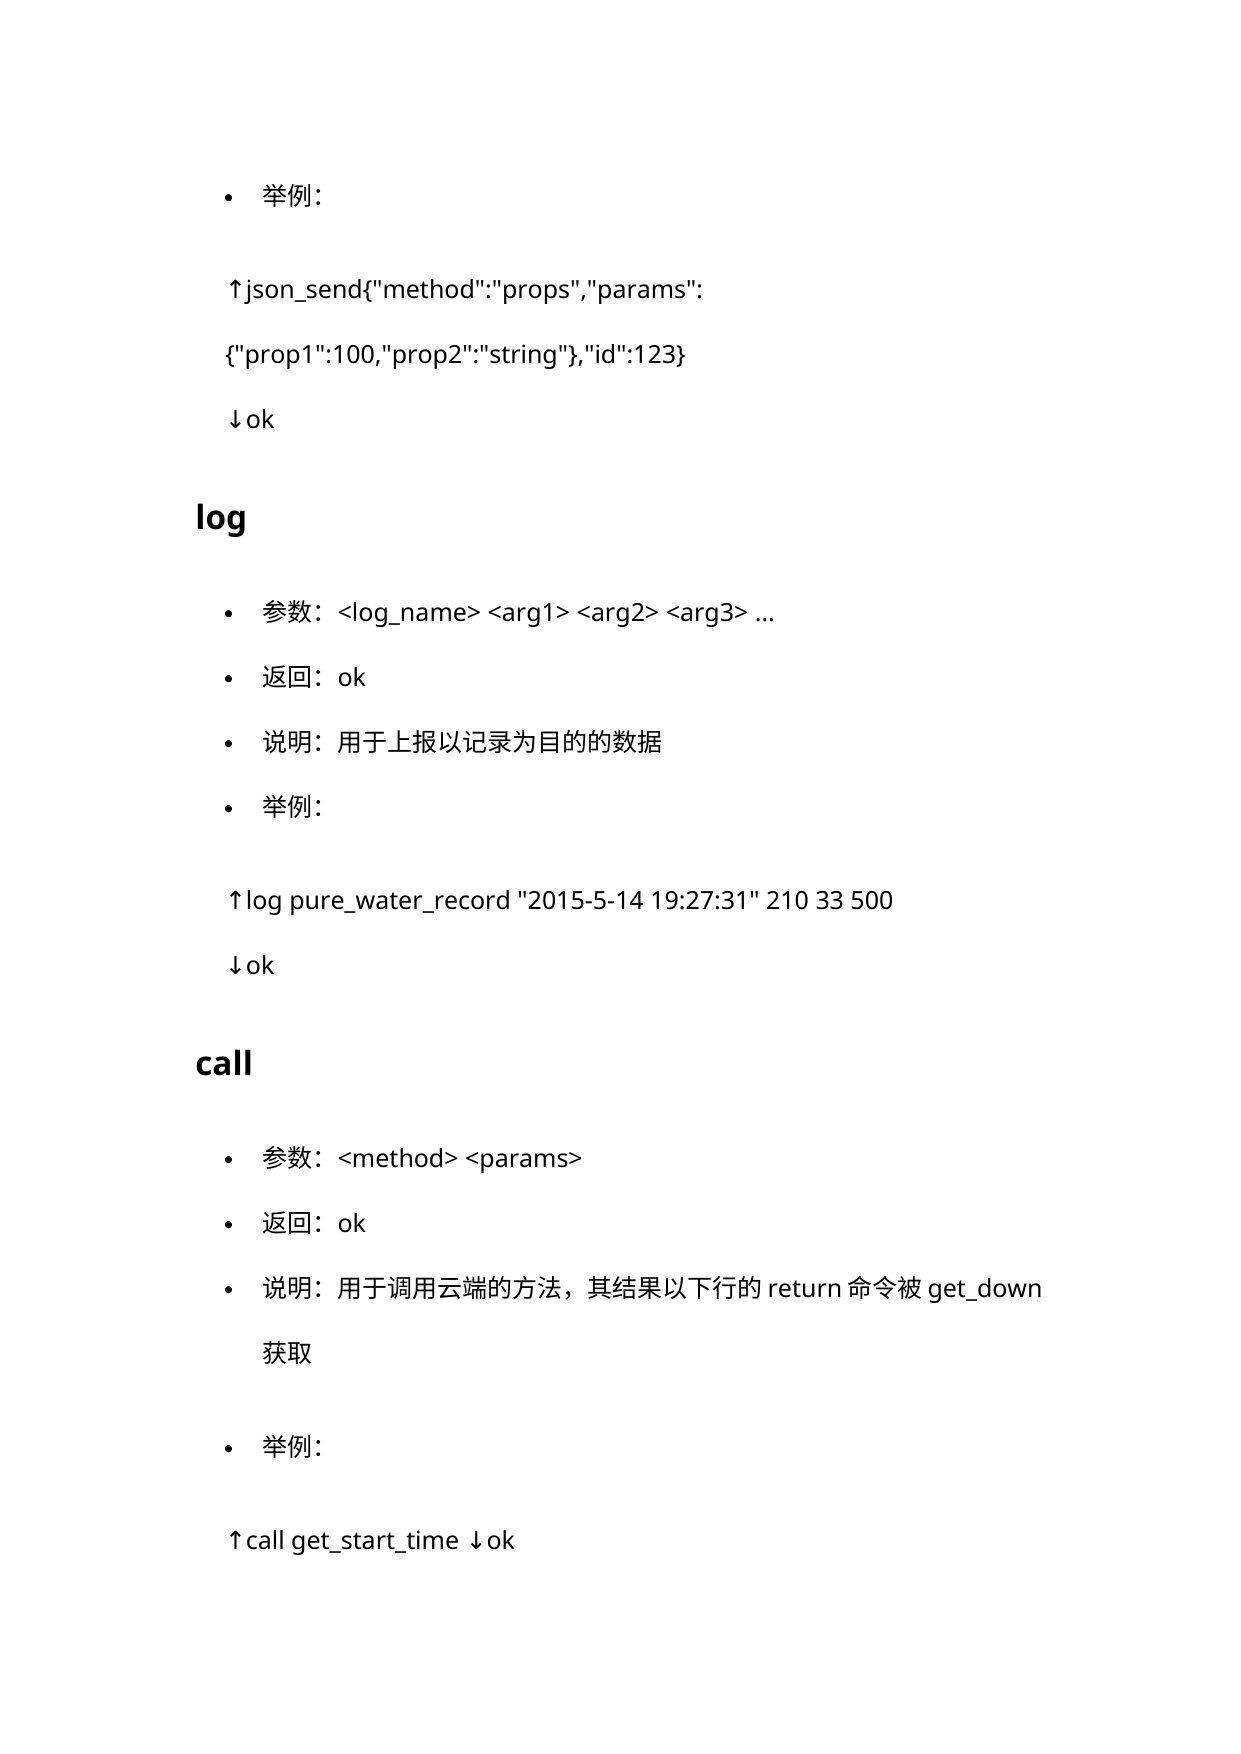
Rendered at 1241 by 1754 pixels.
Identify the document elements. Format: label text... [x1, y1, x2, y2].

text ↑call get_start_time ↓ok [225, 1507, 1053, 1572]
text ↓ok [225, 932, 1053, 997]
list 说明：用于上报以记录为目的的数据 [225, 708, 1053, 773]
list 举例： [225, 1413, 1053, 1478]
list 返回：ok [225, 643, 1053, 708]
list 返回：ok [225, 1189, 1053, 1254]
text ↓ok [225, 386, 1053, 451]
list 参数：<log_name> <arg1> <arg2> <arg3> ... [225, 578, 1053, 643]
list 举例： [225, 162, 1053, 227]
text ↑json_send{"method":"props","params":{"prop1":100,"prop2":"string"},"id":123} [225, 256, 1053, 386]
list 参数：<method> <params> [225, 1124, 1053, 1189]
list 举例： [225, 773, 1053, 838]
list 说明：用于调用云端的方法，其结果以下行的return命令被get_down获取 [225, 1254, 1053, 1384]
text log [195, 484, 1053, 549]
text call [195, 1029, 1053, 1094]
text ↑log pure_water_record "2015-5-14 19:27:31" 210 33 500 [225, 867, 1053, 932]
